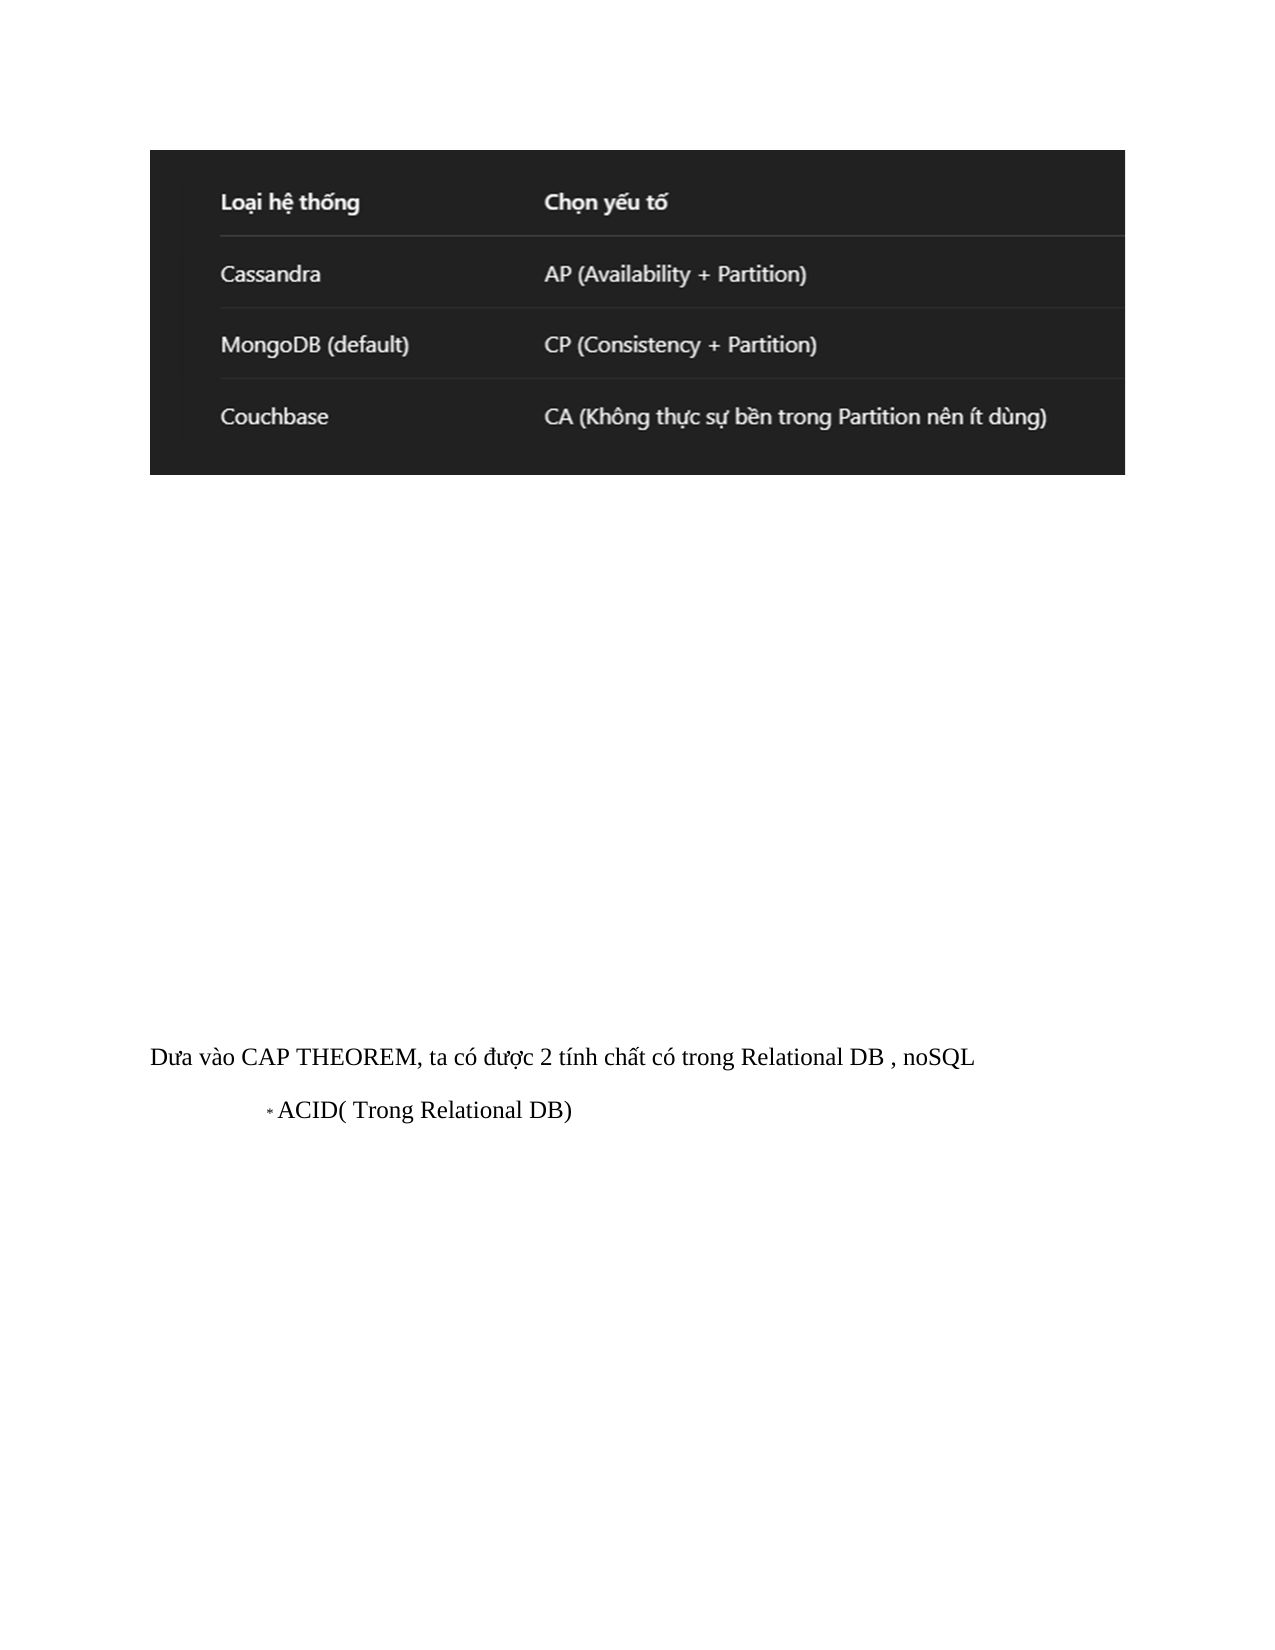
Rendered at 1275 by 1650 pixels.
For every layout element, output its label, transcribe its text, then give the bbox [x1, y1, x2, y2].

text Dưa vào CAP THEOREM, ta có được 2 tính chất có trong Relational DB , noSQL [150, 1042, 1125, 1070]
text * ACID( Trong Relational DB) [262, 1095, 1125, 1124]
picture [150, 150, 1125, 475]
